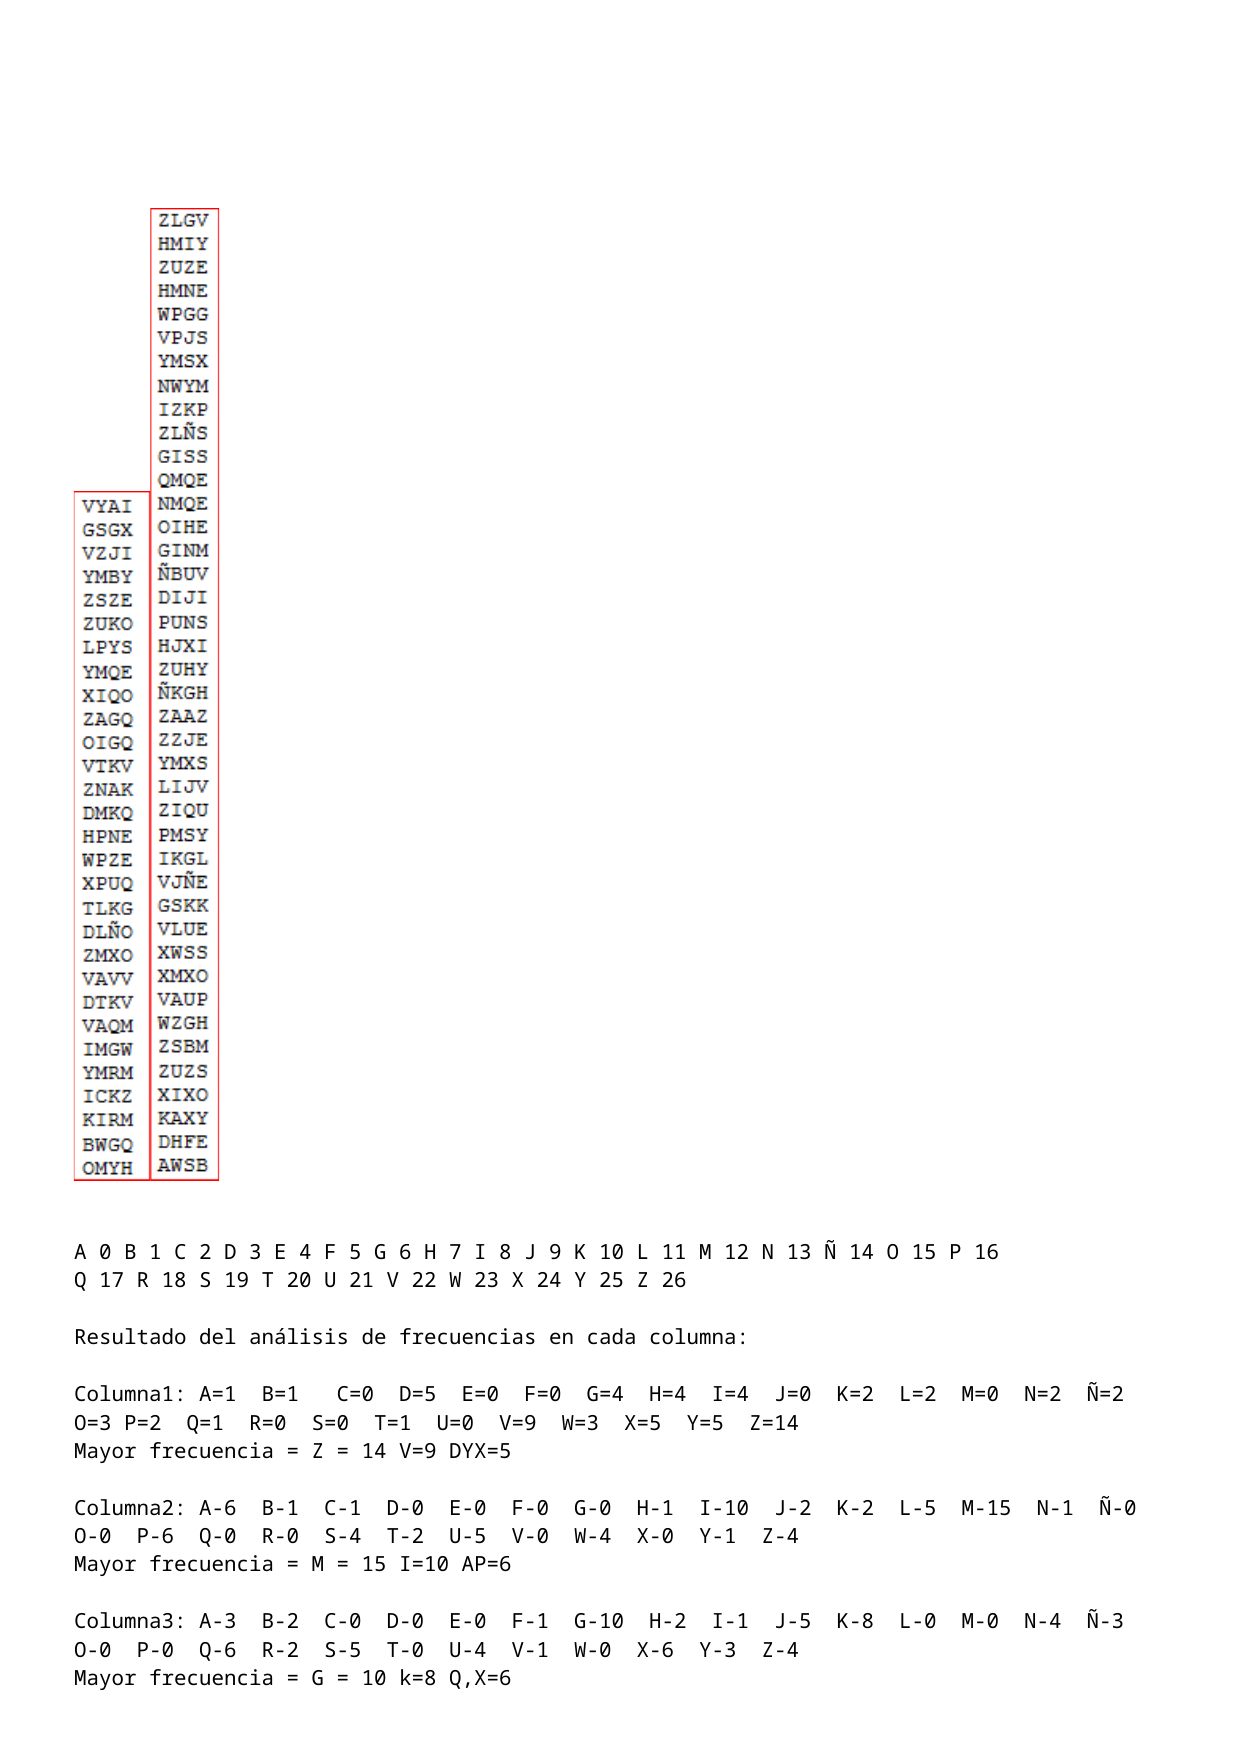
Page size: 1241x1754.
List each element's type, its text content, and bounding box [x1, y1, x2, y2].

text Resultado del análisis de frecuencias en cada columna: [74, 1322, 1137, 1351]
picture [73, 208, 220, 1181]
text Mayor frecuencia = M = 15 I=10 AP=6 [74, 1549, 1137, 1578]
text Mayor frecuencia = G = 10 k=8 Q,X=6 [74, 1663, 1137, 1692]
text Columna2: A-6 B-1 C-1 D-0 E-0 F-0 G-0 H-1 I-10 J-2 K-2 L-5 M-15 N-1 Ñ-0 O-0 P-6 Q-0 R-0 S-4 T-2 U-5 V-0 W-4 X-0 Y-1 Z-4 [74, 1493, 1137, 1549]
text Columna1: A=1 B=1 C=0 D=5 E=0 F=0 G=4 H=4 I=4 J=0 K=2 L=2 M=0 N=2 Ñ=2 O=3 P=2 Q=1 R=0 S=0 T=1 U=0 V=9 W=3 X=5 Y=5 Z=14 Mayor frecuencia = Z = 14 V=9 DYX=5 [74, 1379, 1137, 1464]
text A 0 B 1 C 2 D 3 E 4 F 5 G 6 H 7 I 8 J 9 K 10 L 11 M 12 N 13 Ñ 14 O 15 P 16 [74, 1237, 1137, 1266]
text Q 17 R 18 S 19 T 20 U 21 V 22 W 23 X 24 Y 25 Z 26 [74, 1266, 1137, 1294]
text Columna3: A-3 B-2 C-0 D-0 E-0 F-1 G-10 H-2 I-1 J-5 K-8 L-0 M-0 N-4 Ñ-3 O-0 P-0 Q-6 R-2 S-5 T-0 U-4 V-1 W-0 X-6 Y-3 Z-4 [74, 1606, 1137, 1663]
